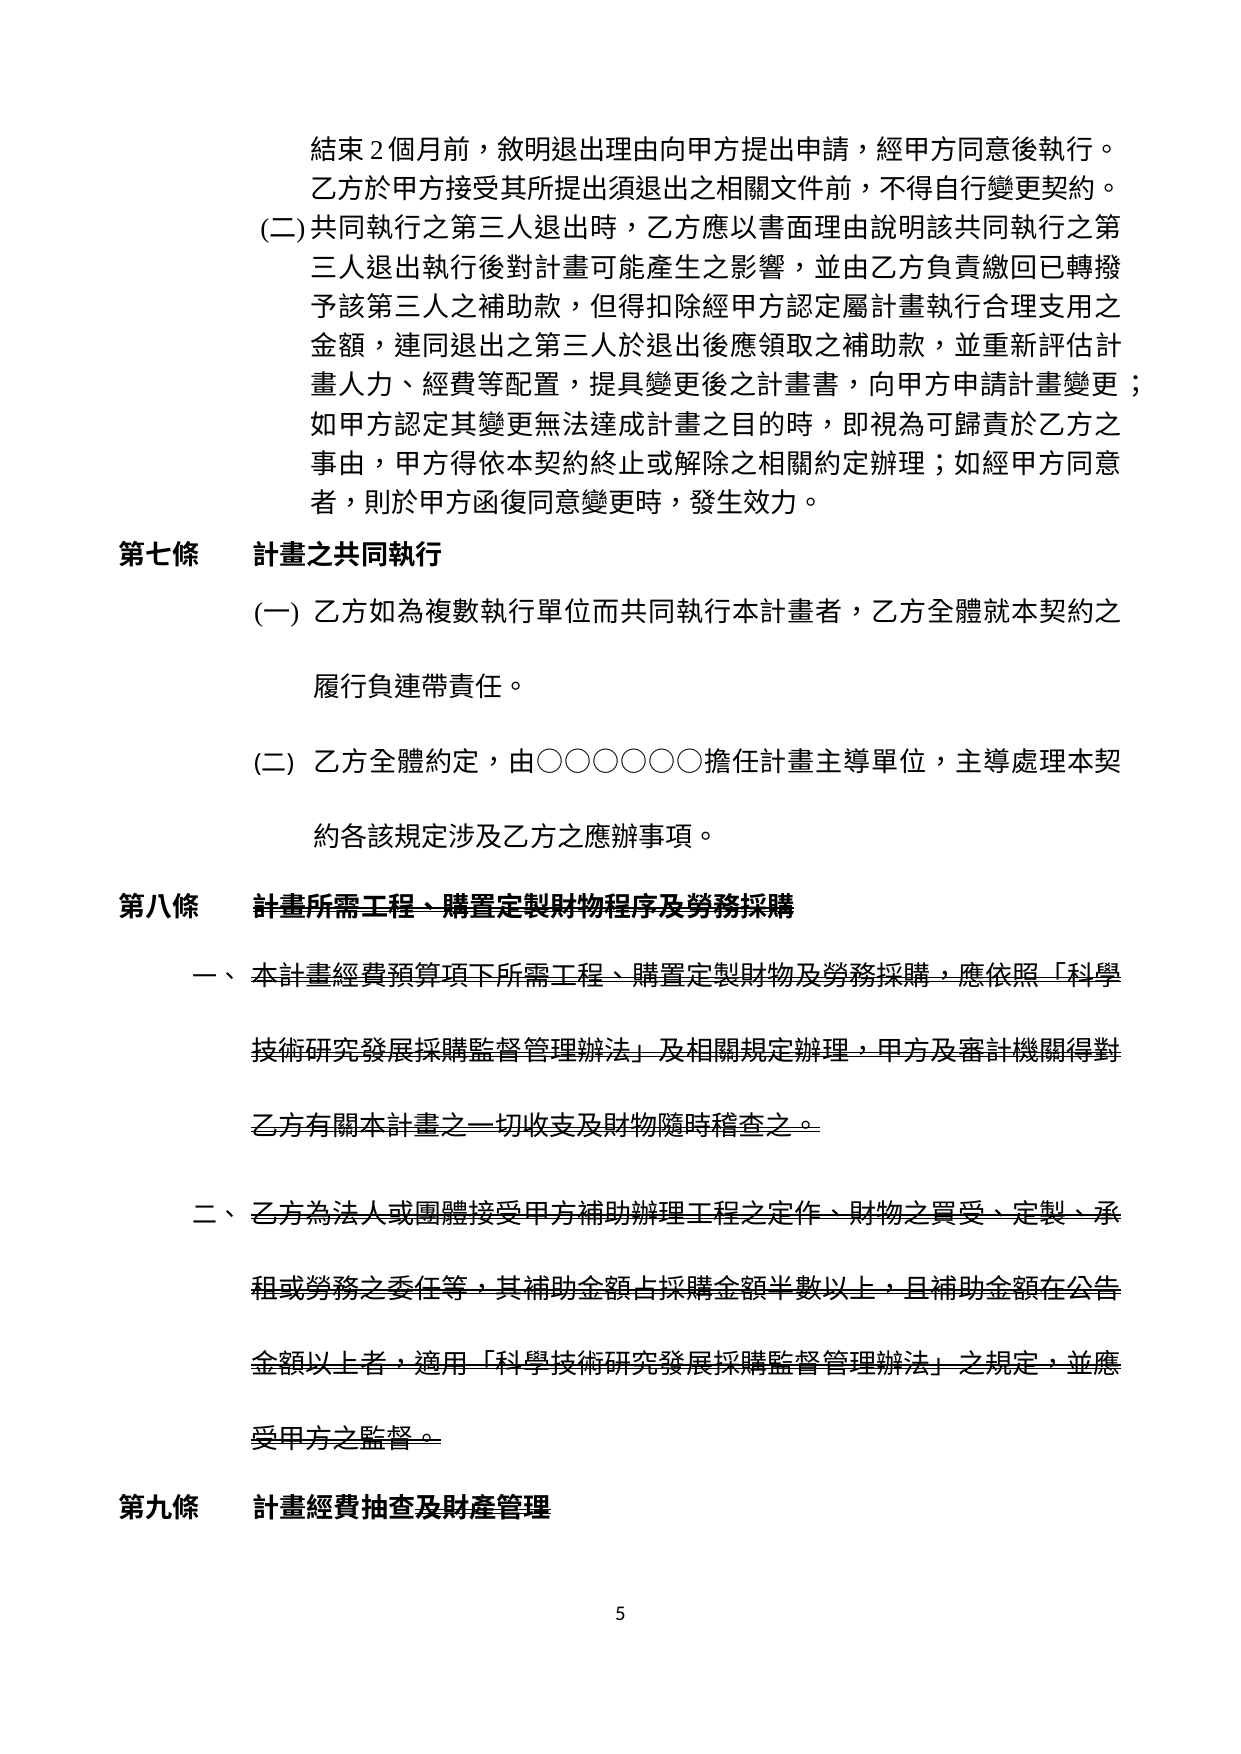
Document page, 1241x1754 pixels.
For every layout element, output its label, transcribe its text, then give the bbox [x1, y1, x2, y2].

list 乙方全體約定，由○○○○○○擔任計畫主導單位，主導處理本契約各該規定涉及乙方之應辦事項。 [254, 722, 1122, 872]
list 計畫所需工程、購置定製財物程序及勞務採購 [118, 885, 1122, 924]
list 共同執行之第三人退出時，乙方應以書面理由說明該共同執行之第三人退出執行後對計畫可能產生之影響，並由乙方負責繳回已轉撥予該第三人之補助款，但得扣除經甲方認定屬計畫執行合理支用之金額，連同退出之第三人於退出後應領取之補助款，並重新評估計畫人力、經費等配置，提具變更後之計畫書，向甲方申請計畫變更；如甲方認定其變更無法達成計畫之目的時，即視為可歸責於乙方之事由，甲方得依本契約終止或解除之相關約定辦理；如經甲方同意者，則於甲方函復同意變更時，發生效力。 [260, 206, 1122, 520]
list 乙方為法人或團體接受甲方補助辦理工程之定作、財物之買受、定製、承租或勞務之委任等，其補助金額占採購金額半數以上，且補助金額在公告金額以上者，適用「科學技術研究發展採購監督管理辦法」之規定，並應受甲方之監督。 [192, 1174, 1122, 1474]
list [260, 128, 1122, 206]
list 乙方如為複數執行單位而共同執行本計畫者，乙方全體就本契約之履行負連帶責任。 [254, 572, 1122, 722]
list 計畫經費抽查及財產管理 [118, 1486, 1122, 1526]
list 本計畫經費預算項下所需工程、購置定製財物及勞務採購，應依照「科學技術研究發展採購監督管理辦法」及相關規定辦理，甲方及審計機關得對乙方有關本計畫之一切收支及財物隨時稽查之。 [192, 936, 1122, 1161]
list 計畫之共同執行 [118, 533, 1122, 572]
